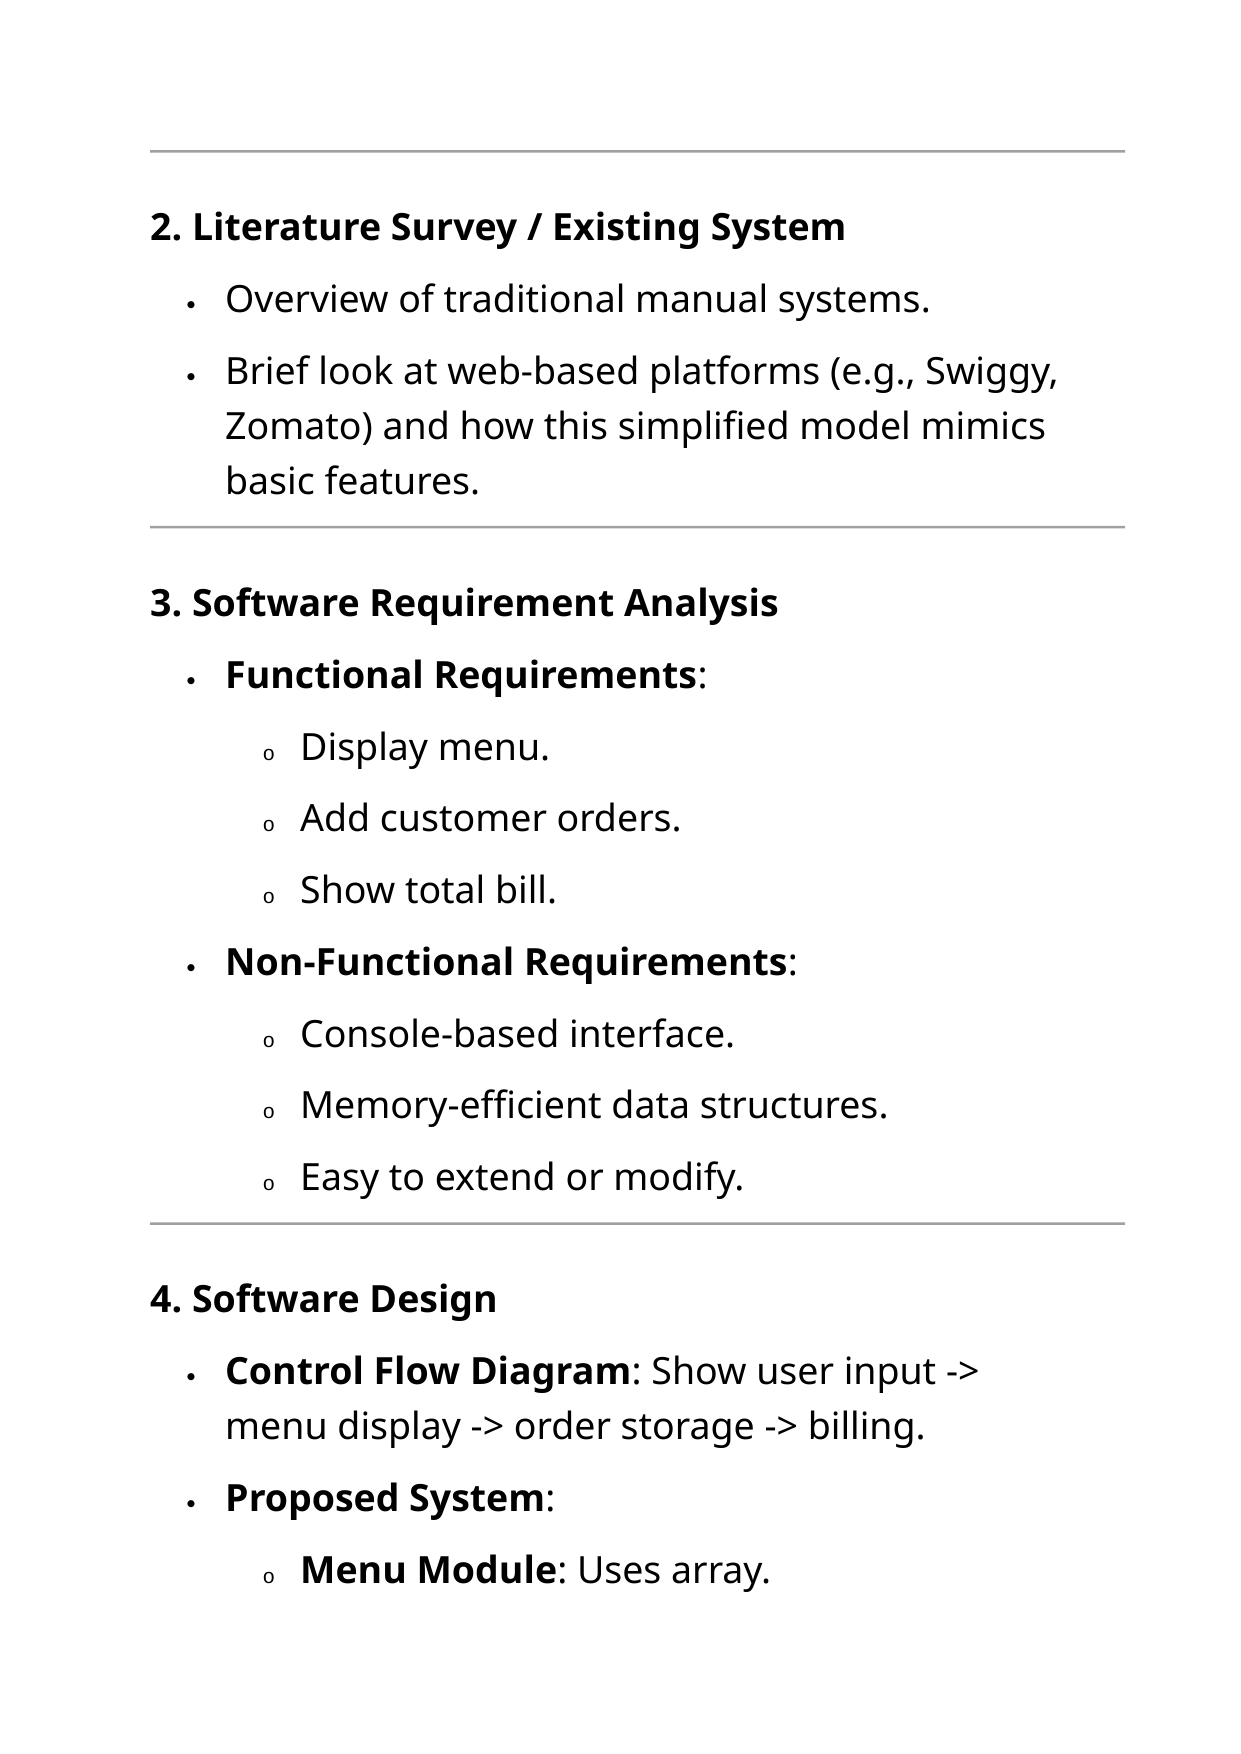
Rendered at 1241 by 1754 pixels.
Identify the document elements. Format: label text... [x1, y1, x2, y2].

list Show total bill. [262, 863, 1090, 914]
list Functional Requirements: [187, 648, 1090, 699]
list Control Flow Diagram: Show user input -> menu display -> order storage -> billing. [187, 1344, 1090, 1451]
list Menu Module: Uses array. [262, 1543, 1090, 1594]
list Easy to extend or modify. [262, 1151, 1090, 1202]
text 2. Literature Survey / Existing System [150, 200, 1090, 251]
list Brief look at web-based platforms (e.g., Swiggy, Zomato) and how this simplified model mimics basic features. [187, 344, 1090, 505]
list Display menu. [262, 720, 1090, 771]
text 3. Software Requirement Analysis [150, 576, 1090, 627]
list Add customer orders. [262, 792, 1090, 843]
list Non-Functional Requirements: [187, 935, 1090, 986]
list Console-based interface. [262, 1007, 1090, 1058]
list Proposed System: [187, 1471, 1090, 1522]
list Memory-efficient data structures. [262, 1079, 1090, 1130]
text 4. Software Design [150, 1273, 1090, 1324]
list Overview of traditional manual systems. [187, 272, 1090, 323]
